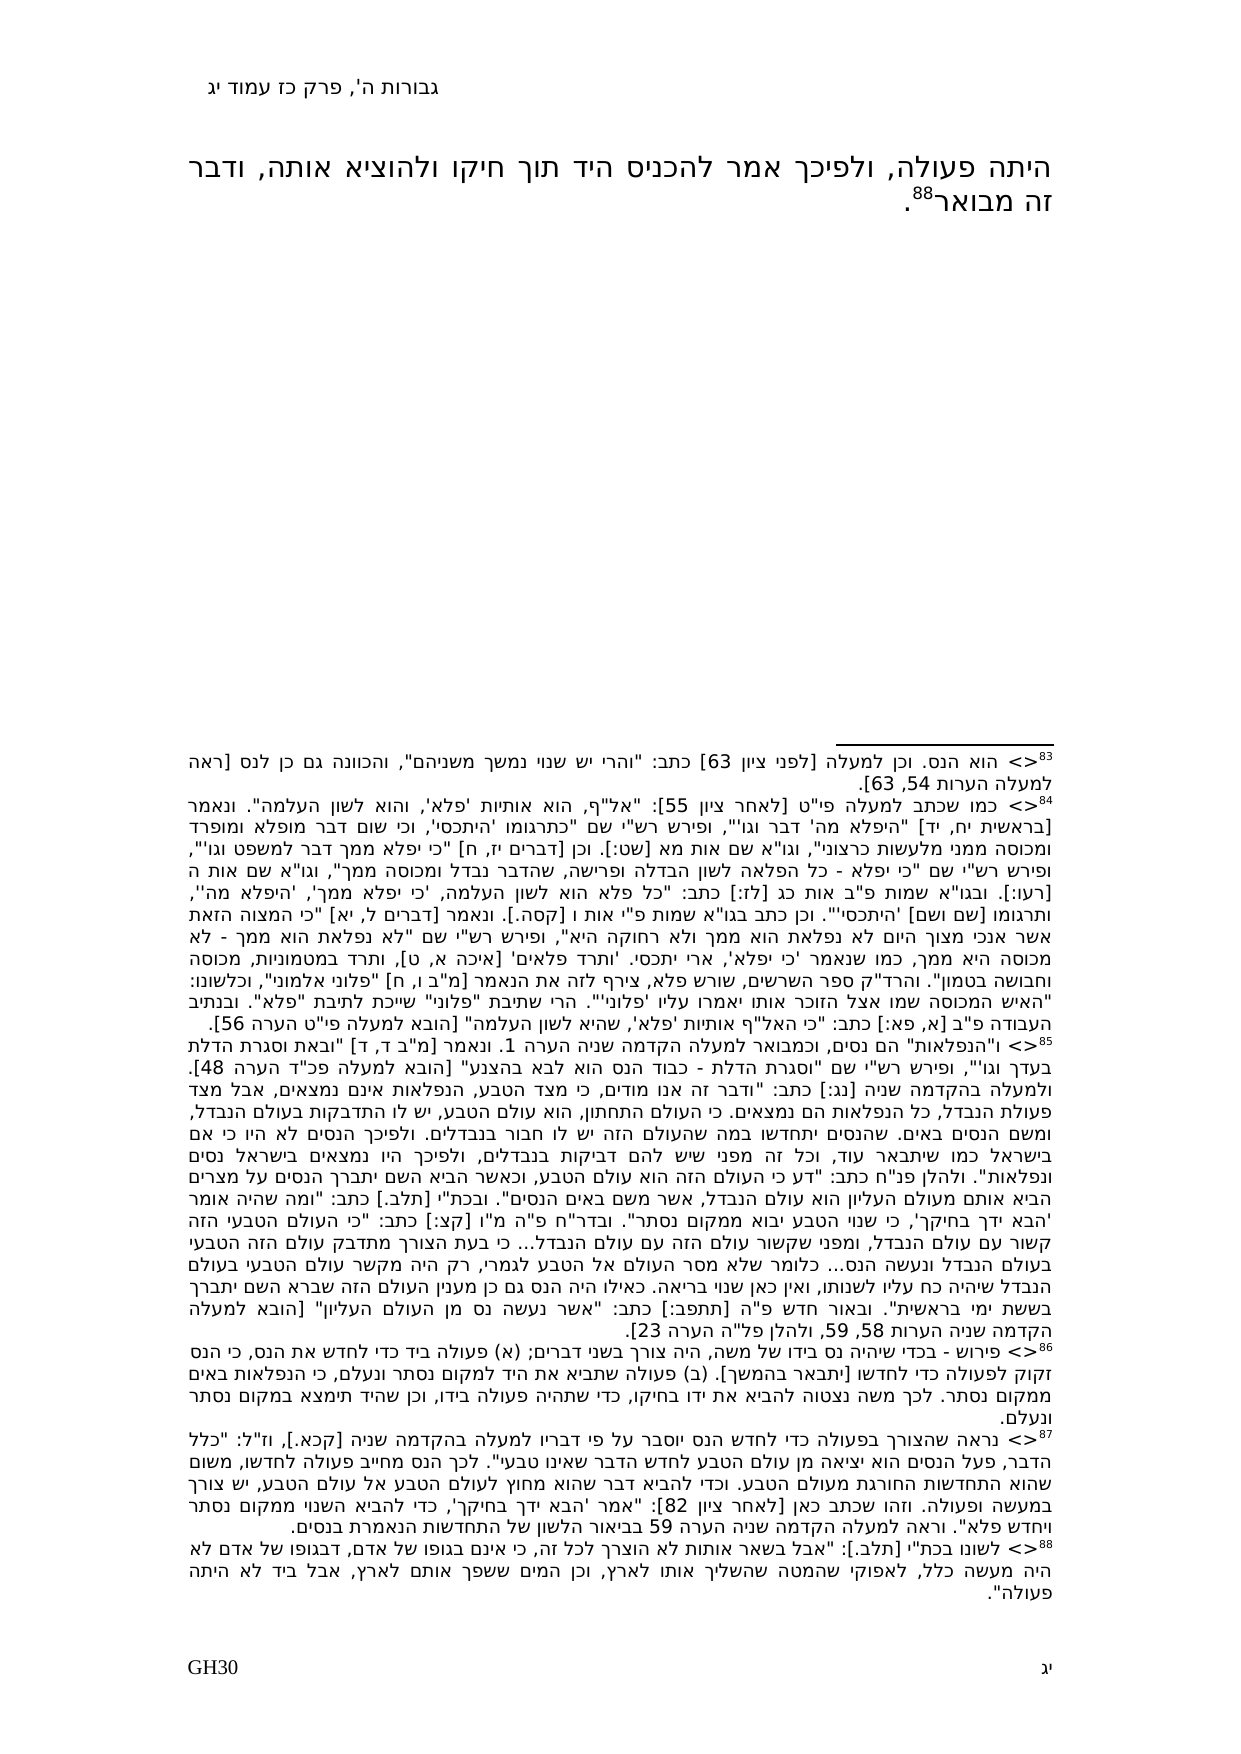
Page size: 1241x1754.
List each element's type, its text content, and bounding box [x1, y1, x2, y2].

text #ומה שהיה= אומר (שמות ד, ו) "הבא ידך בחיקך", ולא באה המכה בלא זה, כמו שאר מכות. כי היה צריך הכנה לדבר זה בפרט, כי היד שהוא בגופו של אדם, אמר "הבא ידך בחיקך", כדי להביא השנוי ממקום נסתר, ויחדש פלא, כי לשון "פלא" הוא העלמה, מפני כי הנפלאות באים ממקום נסתר, ולכך יחדש הפלא כאשר יבא היד למקום העלם, דהיינו חיקו. אבל בשאר האותות לא הוצרך להכנה, שהמטה שהשליך אותו לארץ (שמות ד, ג), וכן המים ששפך אותם לארץ (שם פסוק ט), היה זה פעולה, ועל ידי זה היה מחדש הנס. אבל ביד* לא היתה פעולה, ולפיכך אמר להכניס היד תוך חיקו ולהוציא אותה, ודבר זה מבואר. [187, 150, 1053, 218]
